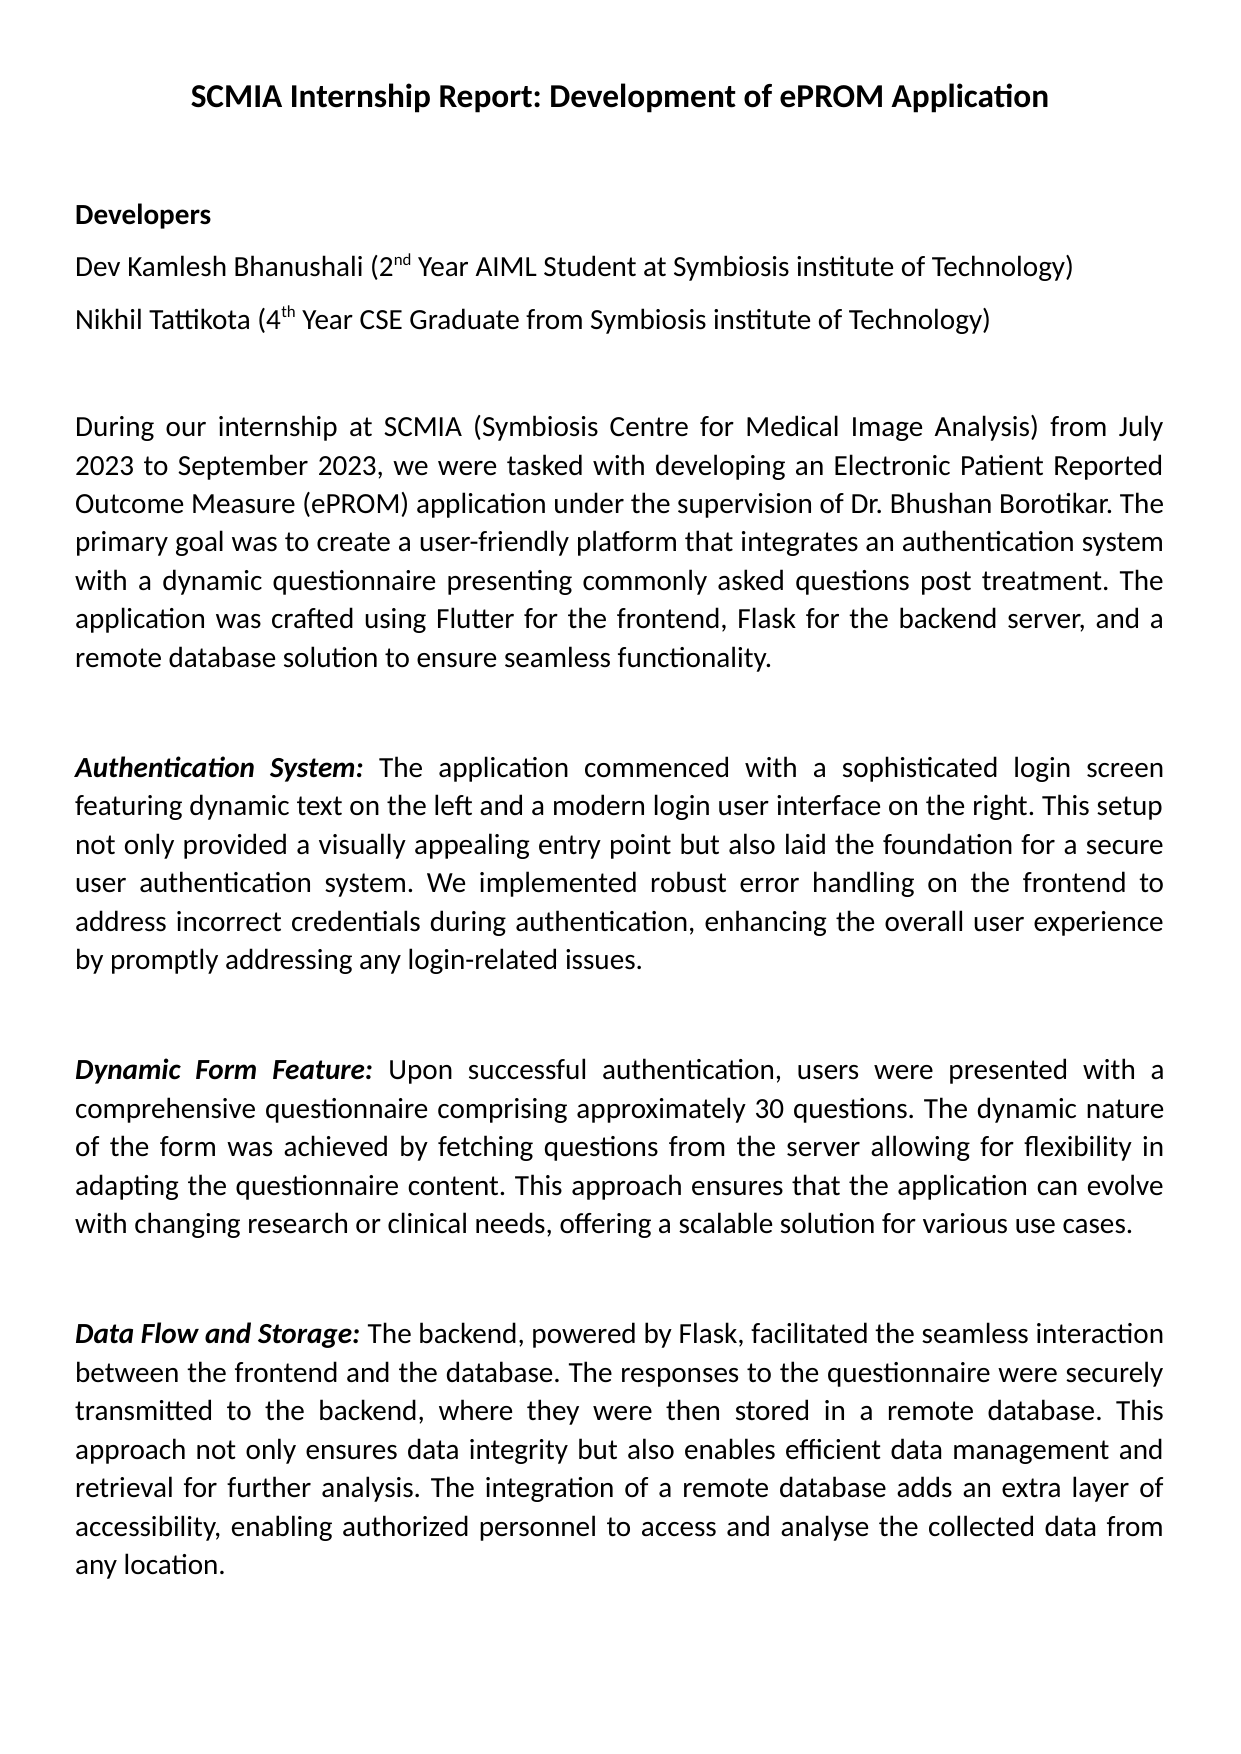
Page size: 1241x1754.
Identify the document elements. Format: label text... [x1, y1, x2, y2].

text Dev Kamlesh Bhanushali (2nd Year AIML Student at Symbiosis institute of Technology) [75, 248, 1165, 284]
text SCMIA Internship Report: Development of ePROM Application [75, 75, 1165, 116]
text Authentication System: The application commenced with a sophisticated login screen featuring dynamic text on the left and a modern login user interface on the right. This setup not only provided a visually appealing entry point but also laid the foundation for a secure user authentication system. We implemented robust error handling on the frontend to address incorrect credentials during authentication, enhancing the overall user experience by promptly addressing any login-related issues. [75, 749, 1165, 977]
text Dynamic Form Feature: Upon successful authentication, users were presented with a comprehensive questionnaire comprising approximately 30 questions. The dynamic nature of the form was achieved by fetching questions from the server allowing for flexibility in adapting the questionnaire content. This approach ensures that the application can evolve with changing research or clinical needs, offering a scalable solution for various use cases. [75, 1051, 1165, 1241]
text During our internship at SCMIA (Symbiosis Centre for Medical Image Analysis) from July 2023 to September 2023, we were tasked with developing an Electronic Patient Reported Outcome Measure (ePROM) application under the supervision of Dr. Bhushan Borotikar. The primary goal was to create a user-friendly platform that integrates an authentication system with a dynamic questionnaire presenting commonly asked questions post treatment. The application was crafted using Flutter for the frontend, Flask for the backend server, and a remote database solution to ensure seamless functionality. [75, 408, 1165, 674]
text Developers [75, 196, 1165, 232]
text Nikhil Tattikota (4th Year CSE Graduate from Symbiosis institute of Technology) [75, 301, 1165, 336]
text Data Flow and Storage: The backend, powered by Flask, facilitated the seamless interaction between the frontend and the database. The responses to the questionnaire were securely transmitted to the backend, where they were then stored in a remote database. This approach not only ensures data integrity but also enables efficient data management and retrieval for further analysis. The integration of a remote database adds an extra layer of accessibility, enabling authorized personnel to access and analyse the collected data from any location. [75, 1315, 1165, 1582]
